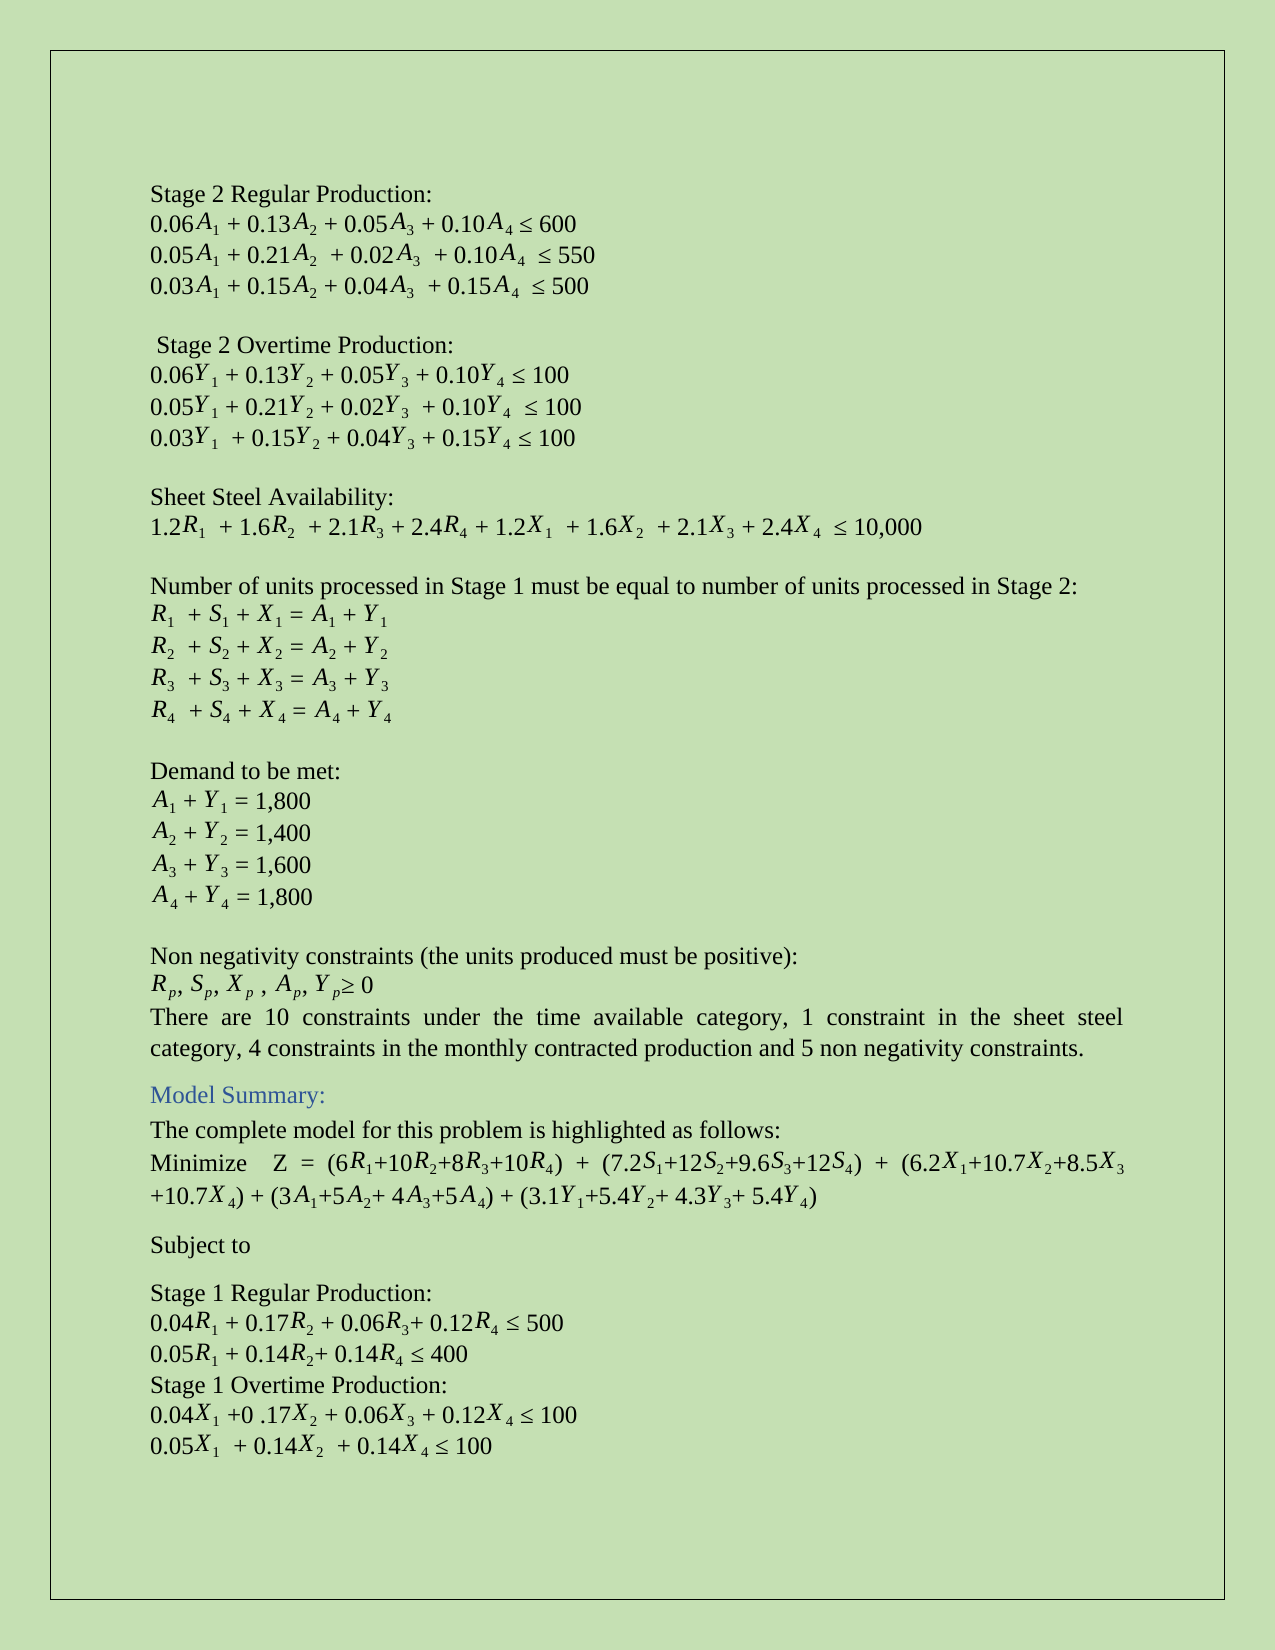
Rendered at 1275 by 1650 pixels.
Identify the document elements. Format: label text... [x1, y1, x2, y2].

subtitle Model Summary: [150, 1080, 1125, 1109]
text 0.05 + 0.21 + 0.02 + 0.10 ≤ 100 [150, 390, 1125, 422]
text + + = + [150, 631, 1125, 663]
text Stage 2 Regular Production: [150, 179, 1125, 207]
text Number of units processed in Stage 1 must be equal to number of units processed in Stage 2: [150, 571, 1125, 599]
text + + = + [150, 695, 1125, 727]
text 0.03 + 0.15 + 0.04 + 0.15 ≤ 100 [150, 422, 1125, 453]
text , , , , ≥ 0 [150, 969, 1125, 1002]
text Sheet Steel Availability: [150, 482, 1125, 511]
text 0.04 +0 .17 + 0.06 + 0.12 ≤ 100 [150, 1398, 1125, 1430]
text Stage 1 Regular Production: [150, 1278, 1125, 1307]
text 0.05 + 0.14+ 0.14 ≤ 400 [150, 1338, 1125, 1370]
subtitle The complete model for this problem is highlighted as follows: [150, 1116, 1125, 1144]
text Minimize Z = (6+10+8+10) + (7.2+12+9.6+12) + (6.2+10.7+8.5+10.7) + (3+5+ 4+5) + (3.1+5.4+ 4.3+ 5.4) [150, 1147, 1125, 1212]
text 0.03 + 0.15 + 0.04 + 0.15 ≤ 500 [150, 270, 1125, 302]
text + = 1,400 [150, 817, 1125, 849]
text + + = + [150, 663, 1125, 695]
text 1.2 + 1.6 + 2.1 + 2.4 + 1.2 + 1.6 + 2.1 + 2.4 ≤ 10,000 [150, 511, 1125, 542]
text + = 1,800 [150, 881, 1125, 913]
text Stage 2 Overtime Production: [150, 330, 1125, 359]
text + = 1,800 [150, 785, 1125, 817]
text + = 1,600 [150, 849, 1125, 881]
text There are 10 constraints under the time available category, 1 constraint in the sheet steel category, 4 constraints in the monthly contracted production and 5 non negativity constraints. [150, 1002, 1125, 1061]
text 0.04 + 0.17 + 0.06+ 0.12 500 [150, 1307, 1125, 1338]
text Non negativity constraints (the units produced must be positive): [150, 941, 1125, 969]
text 0.05 + 0.14 + 0.14 ≤ 100 [150, 1430, 1125, 1461]
text 0.06 + 0.13 + 0.05 + 0.10 ≤ 100 [150, 359, 1125, 390]
text 0.06 + 0.13 + 0.05 + 0.10 ≤ 600 [150, 207, 1125, 239]
text Subject to [150, 1231, 1125, 1259]
text Demand to be met: [150, 756, 1125, 785]
text 0.05 + 0.21 + 0.02 + 0.10 ≤ 550 [150, 239, 1125, 270]
text + + = + [150, 599, 1125, 631]
text Stage 1 Overtime Production: [150, 1370, 1125, 1398]
